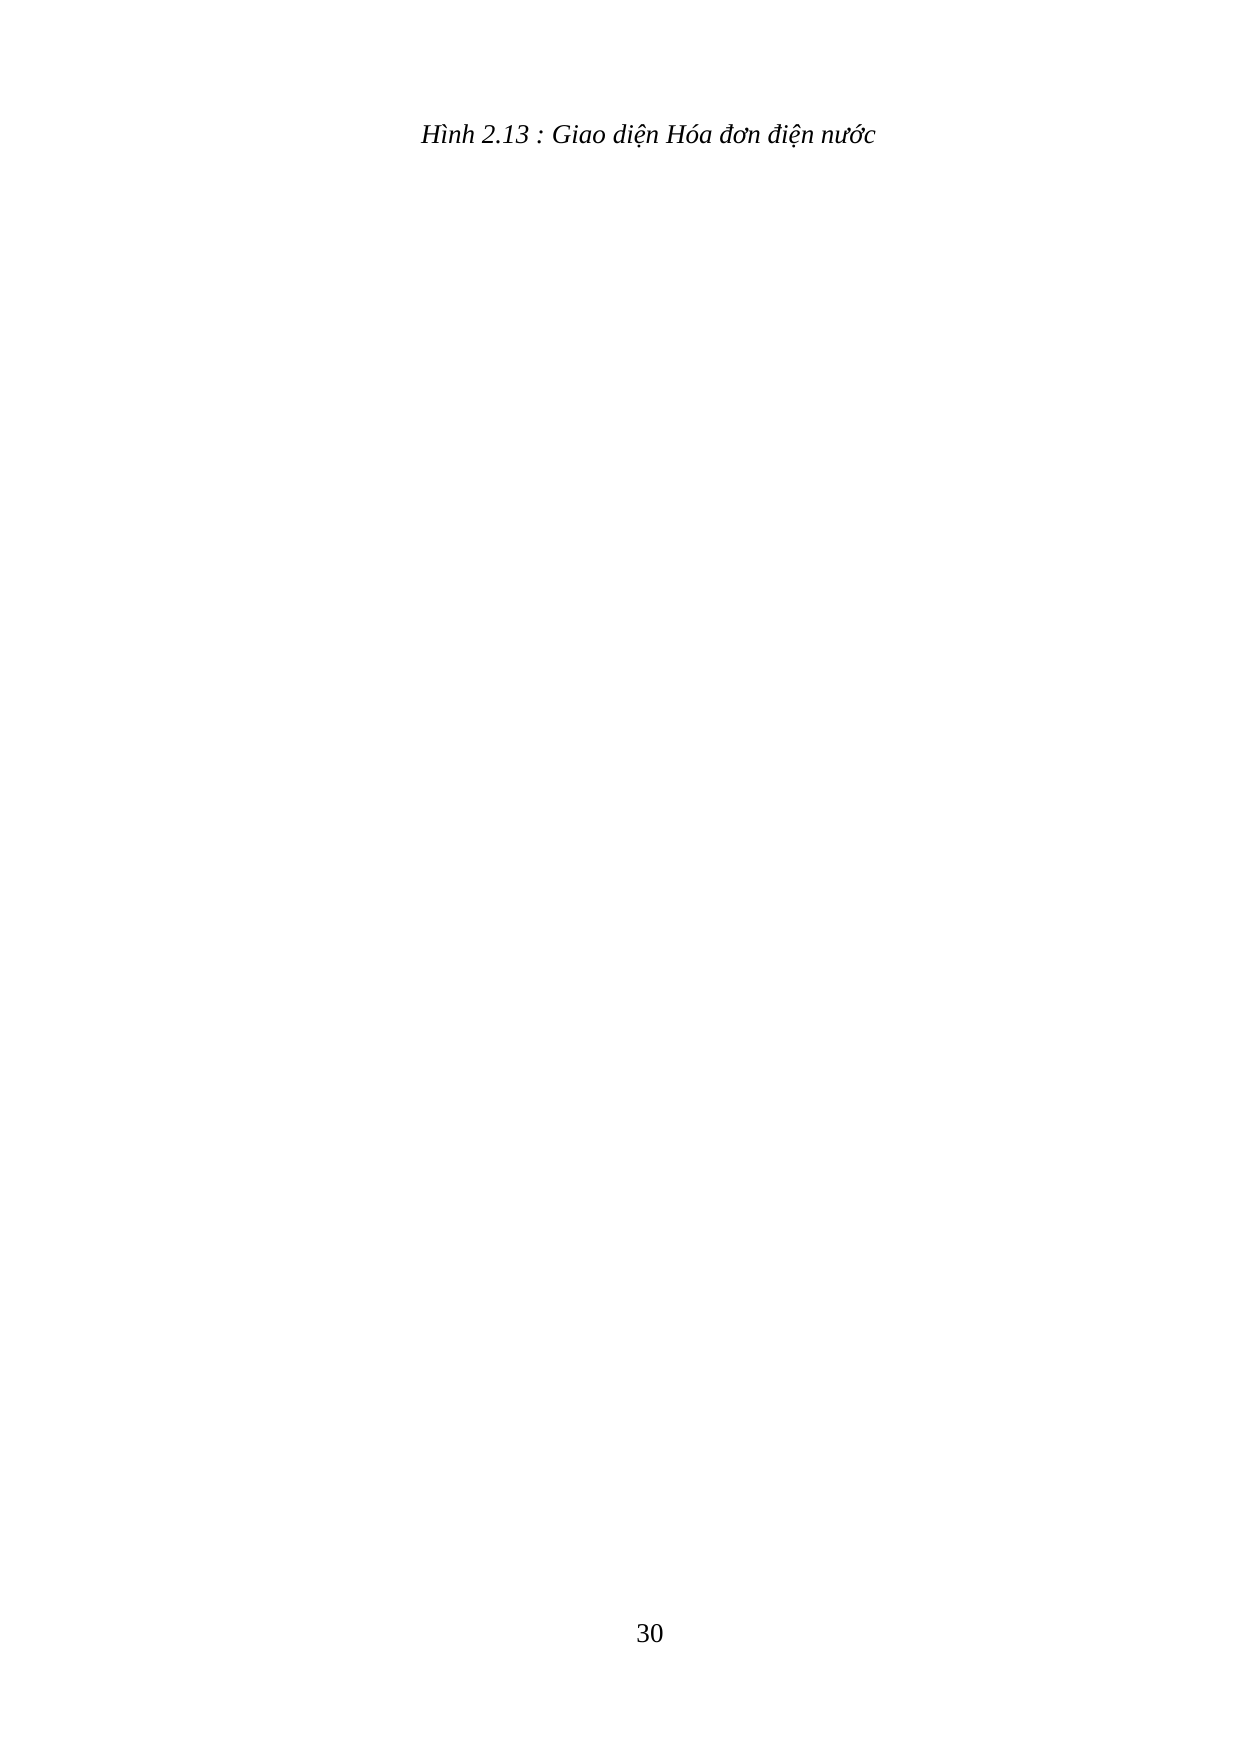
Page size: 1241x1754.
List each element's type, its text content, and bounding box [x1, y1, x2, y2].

subtitle Hình 2.13 : Giao diện Hóa đơn điện nước [177, 118, 1122, 149]
